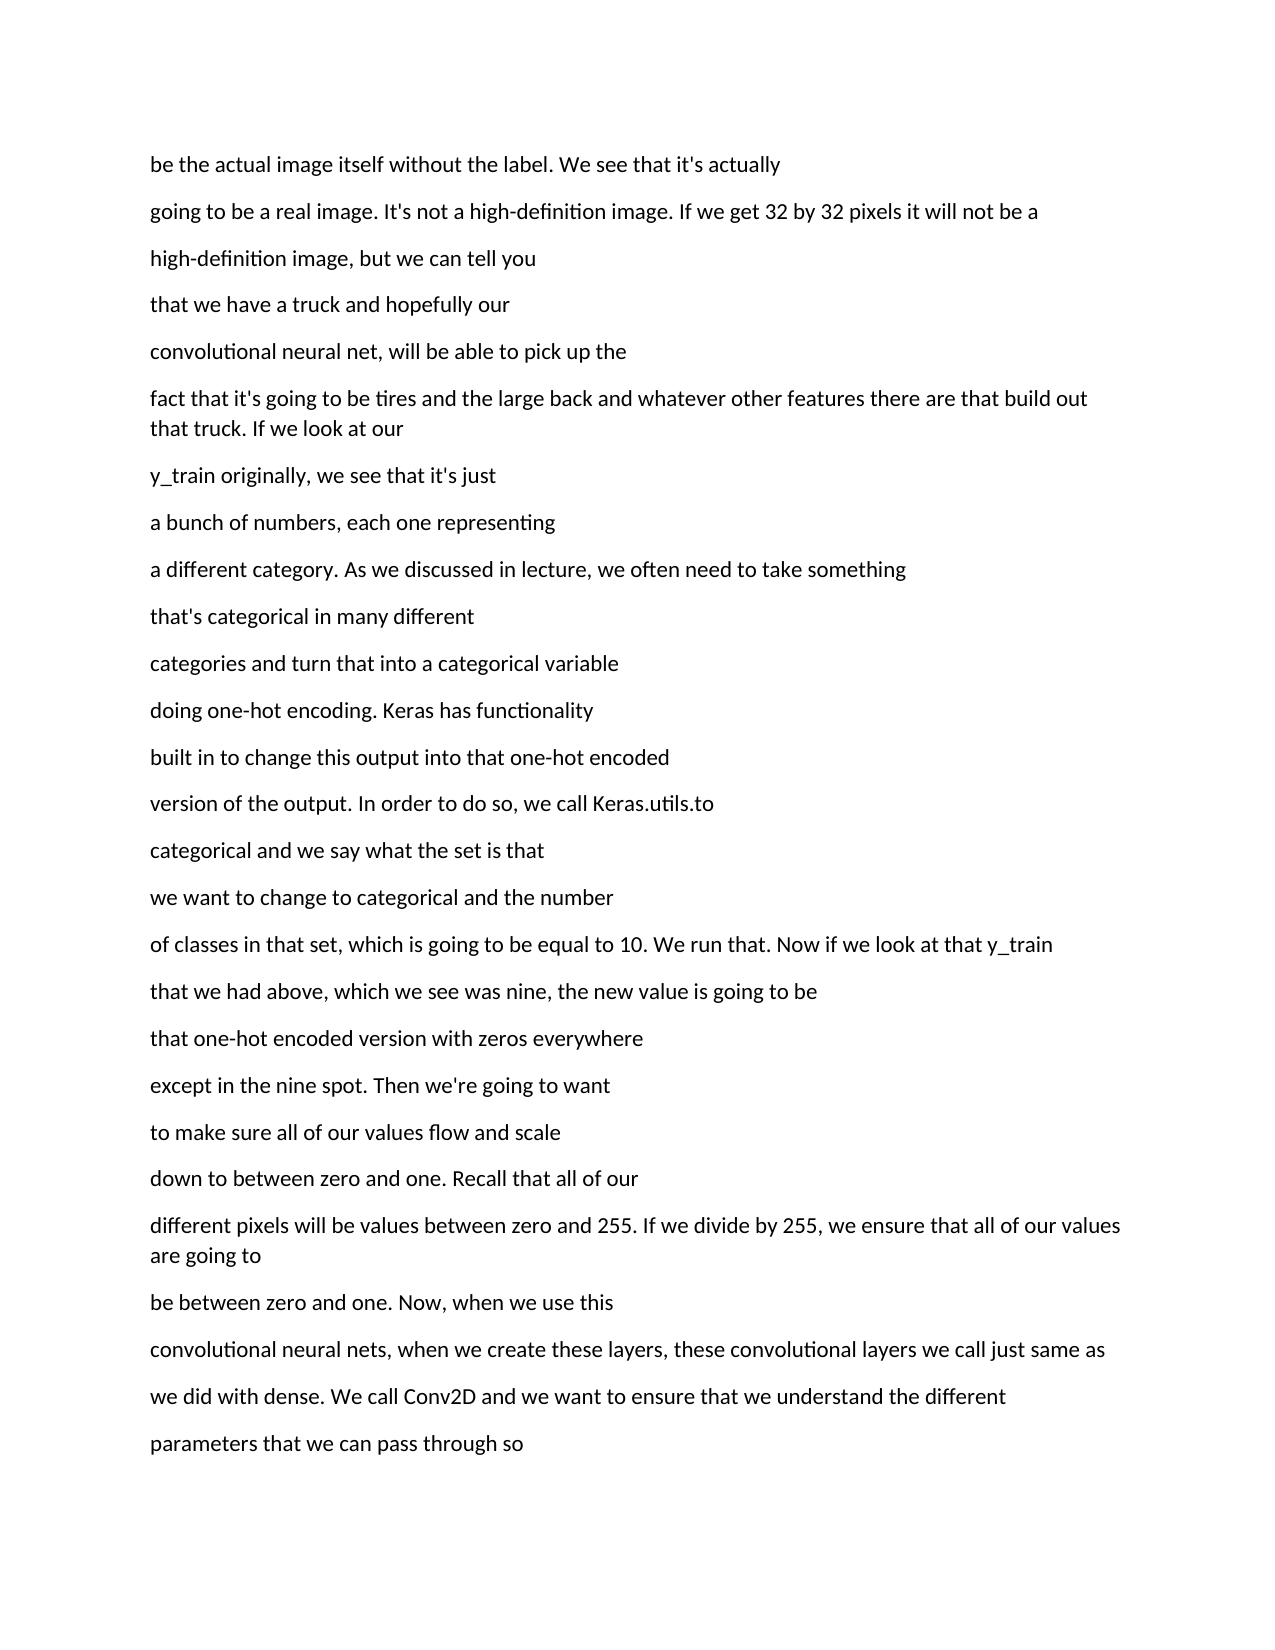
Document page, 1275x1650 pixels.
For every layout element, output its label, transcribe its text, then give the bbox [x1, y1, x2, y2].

text except in the nine spot. Then we're going to want [150, 1071, 1125, 1099]
text be the actual image itself without the label. We see that it's actually [150, 150, 1125, 178]
text that's categorical in many different [150, 602, 1125, 630]
text we did with dense. We call Conv2D and we want to ensure that we understand the different [150, 1382, 1125, 1410]
text fact that it's going to be tires and the large back and whatever other features there are that build out that truck. If we look at our [150, 384, 1125, 443]
text convolutional neural net, will be able to pick up the [150, 337, 1125, 366]
text that one-hot encoded version with zeros everywhere [150, 1024, 1125, 1052]
text that we had above, which we see was nine, the new value is going to be [150, 977, 1125, 1005]
text that we have a truck and hopefully our [150, 291, 1125, 319]
text a different category. As we discussed in lecture, we often need to take something [150, 555, 1125, 583]
text convolutional neural nets, when we create these layers, these convolutional layers we call just same as [150, 1335, 1125, 1363]
text down to between zero and one. Recall that all of our [150, 1164, 1125, 1193]
text version of the output. In order to do so, we call Keras.utils.to [150, 789, 1125, 818]
text we want to change to categorical and the number [150, 883, 1125, 911]
text high-definition image, but we can tell you [150, 244, 1125, 272]
text built in to change this output into that one-hot encoded [150, 743, 1125, 771]
text be between zero and one. Now, when we use this [150, 1288, 1125, 1317]
text going to be a real image. It's not a high-definition image. If we get 32 by 32 pixels it will not be a [150, 197, 1125, 225]
text to make sure all of our values flow and scale [150, 1118, 1125, 1146]
text different pixels will be values between zero and 255. If we divide by 255, we ensure that all of our values are going to [150, 1211, 1125, 1270]
text doing one-hot encoding. Keras has functionality [150, 696, 1125, 724]
text categories and turn that into a categorical variable [150, 649, 1125, 677]
text y_train originally, we see that it's just [150, 461, 1125, 489]
text categorical and we say what the set is that [150, 836, 1125, 864]
text of classes in that set, which is going to be equal to 10. We run that. Now if we look at that y_train [150, 930, 1125, 958]
text parameters that we can pass through so [150, 1429, 1125, 1457]
text a bunch of numbers, each one representing [150, 508, 1125, 536]
